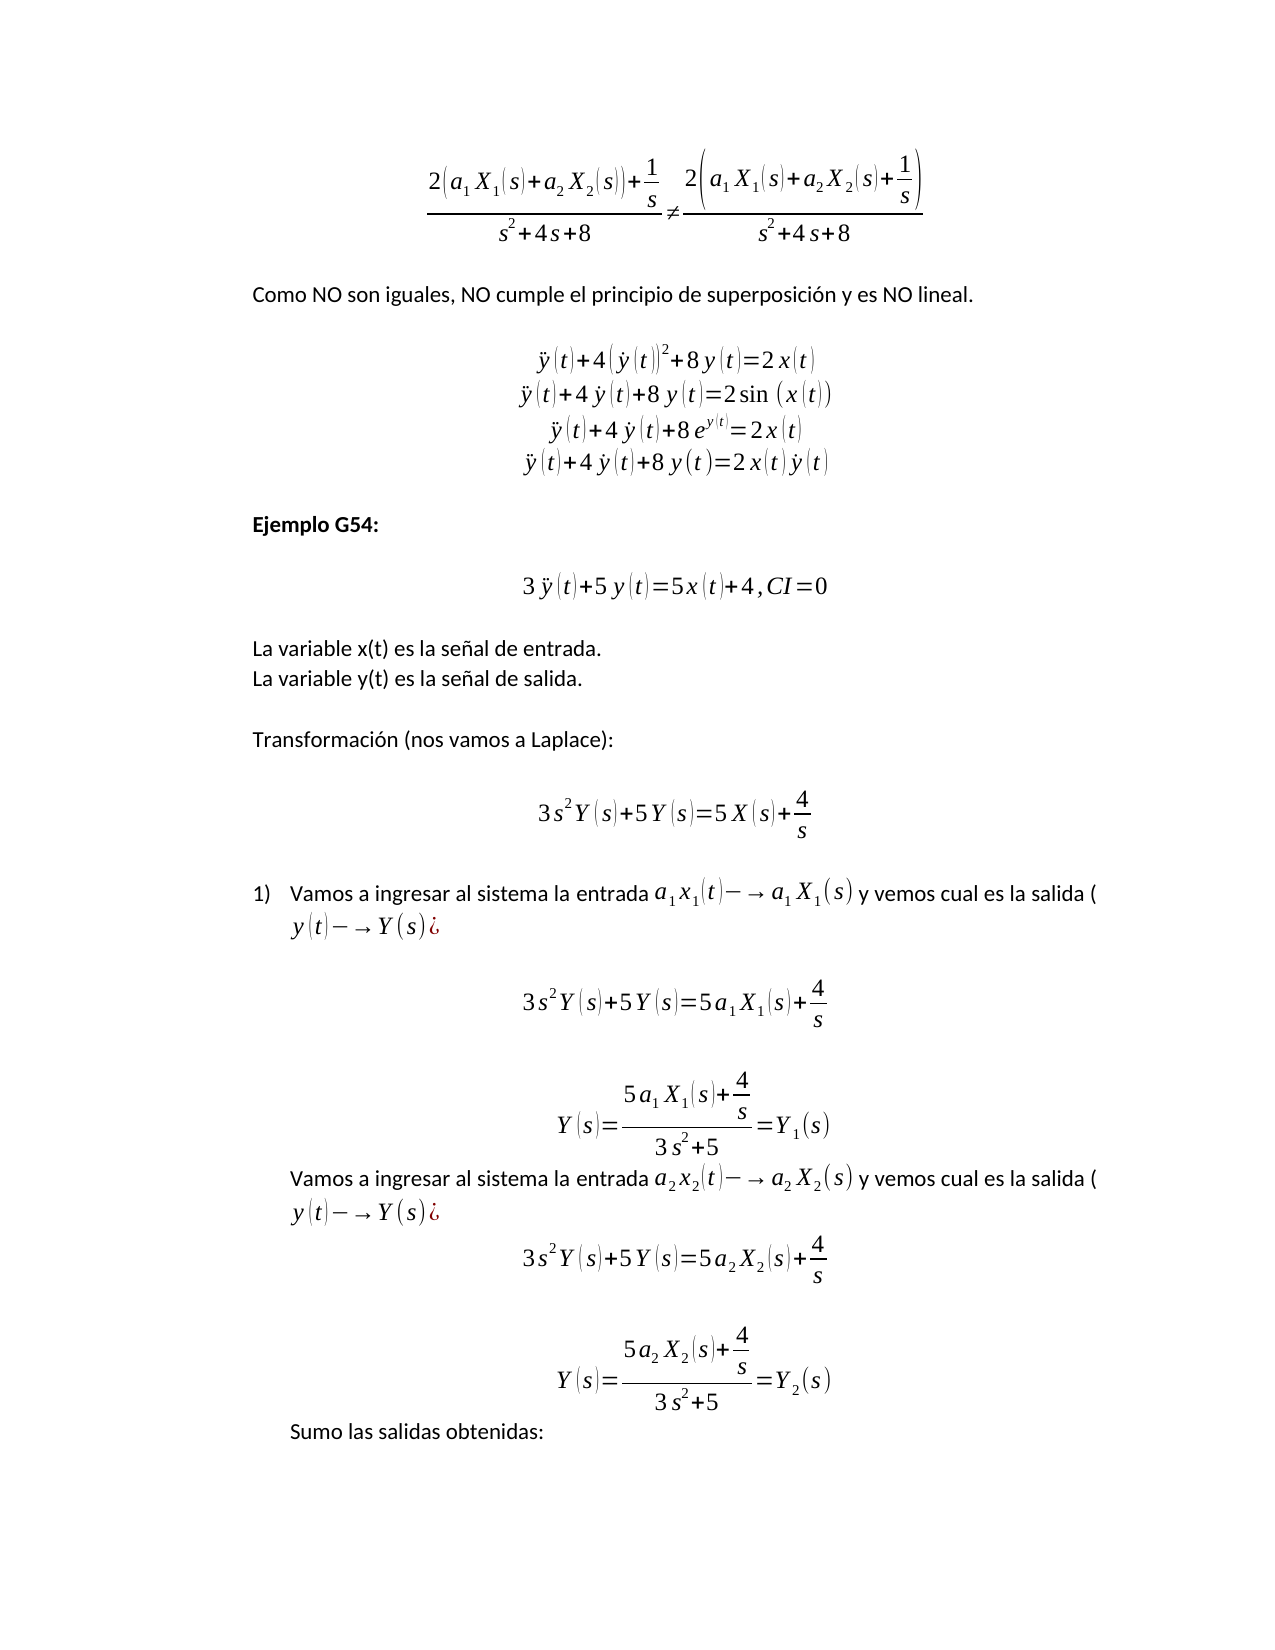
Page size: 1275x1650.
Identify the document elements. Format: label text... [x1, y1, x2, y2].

list La variable x(t) es la señal de entrada. [252, 634, 1098, 662]
list Sumo las salidas obtenidas: [290, 1417, 1098, 1446]
list Como NO son iguales, NO cumple el principio de superposición y es NO lineal. [252, 280, 1098, 308]
list Transformación (nos vamos a Laplace): [252, 725, 1098, 753]
list La variable y(t) es la señal de salida. [252, 664, 1098, 692]
list Vamos a ingresar al sistema la entrada y vemos cual es la salida ( [290, 1162, 1098, 1228]
list Vamos a ingresar al sistema la entrada y vemos cual es la salida ( [252, 876, 1098, 942]
list Ejemplo G54: [252, 511, 1098, 539]
